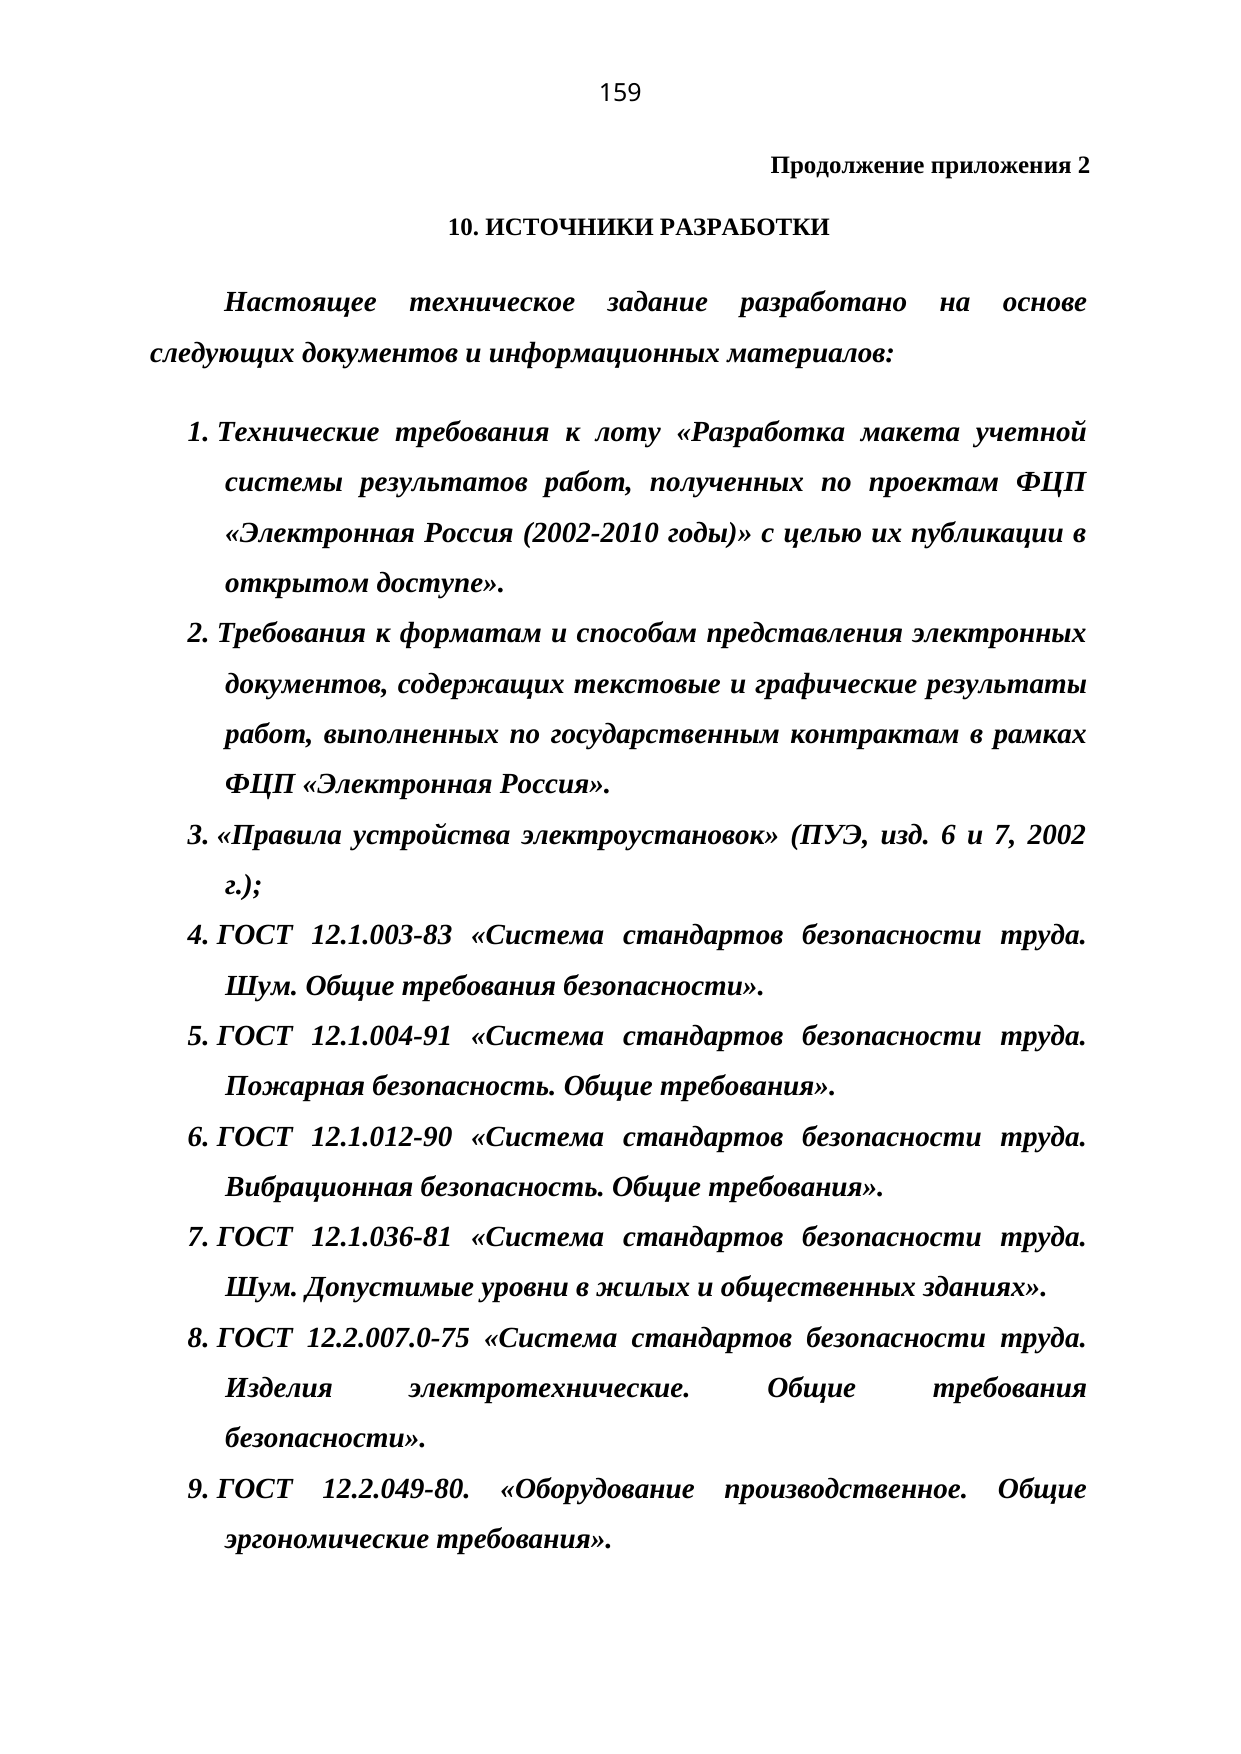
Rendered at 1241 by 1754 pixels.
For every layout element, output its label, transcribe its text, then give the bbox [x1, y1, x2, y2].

text Продолжение приложения 2 [150, 150, 1090, 179]
list ГОСТ 12.1.036-81 «Система стандартов безопасности труда. Шум. Допустимые уровни в жилых и общественных зданиях». [187, 1219, 1090, 1303]
list ГОСТ 12.2.007.0-75 «Система стандартов безопасности труда. Изделия электротехнические. Общие требования безопасности». [187, 1320, 1090, 1454]
list Источники разработки [187, 212, 1090, 241]
list ГОСТ 12.2.049-80. «Оборудование производственное. Общие эргономические требования». [187, 1471, 1090, 1555]
list ГОСТ 12.1.012-90 «Система стандартов безопасности труда. Вибрационная безопасность. Общие требования». [187, 1119, 1090, 1202]
list ГОСТ 12.1.003-83 «Система стандартов безопасности труда. Шум. Общие требования безопасности». [187, 917, 1090, 1001]
list «Правила устройства электроустановок» (ПУЭ, изд. 6 и 7, 2002 г.); [187, 817, 1090, 901]
text Настоящее техническое задание разработано на основе следующих документов и информационных материалов: [150, 284, 1090, 368]
list Требования к форматам и способам представления электронных документов, содержащих текстовые и графические результаты работ, выполненных по государственным контрактам в рамках ФЦП «Электронная Россия». [187, 616, 1090, 800]
list Технические требования к лоту «Разработка макета учетной системы результатов работ, полученных по проектам ФЦП «Электронная Россия (2002-2010 годы)» с целью их публикации в открытом доступе». [187, 414, 1090, 599]
list ГОСТ 12.1.004-91 «Система стандартов безопасности труда. Пожарная безопасность. Общие требования». [187, 1018, 1090, 1102]
